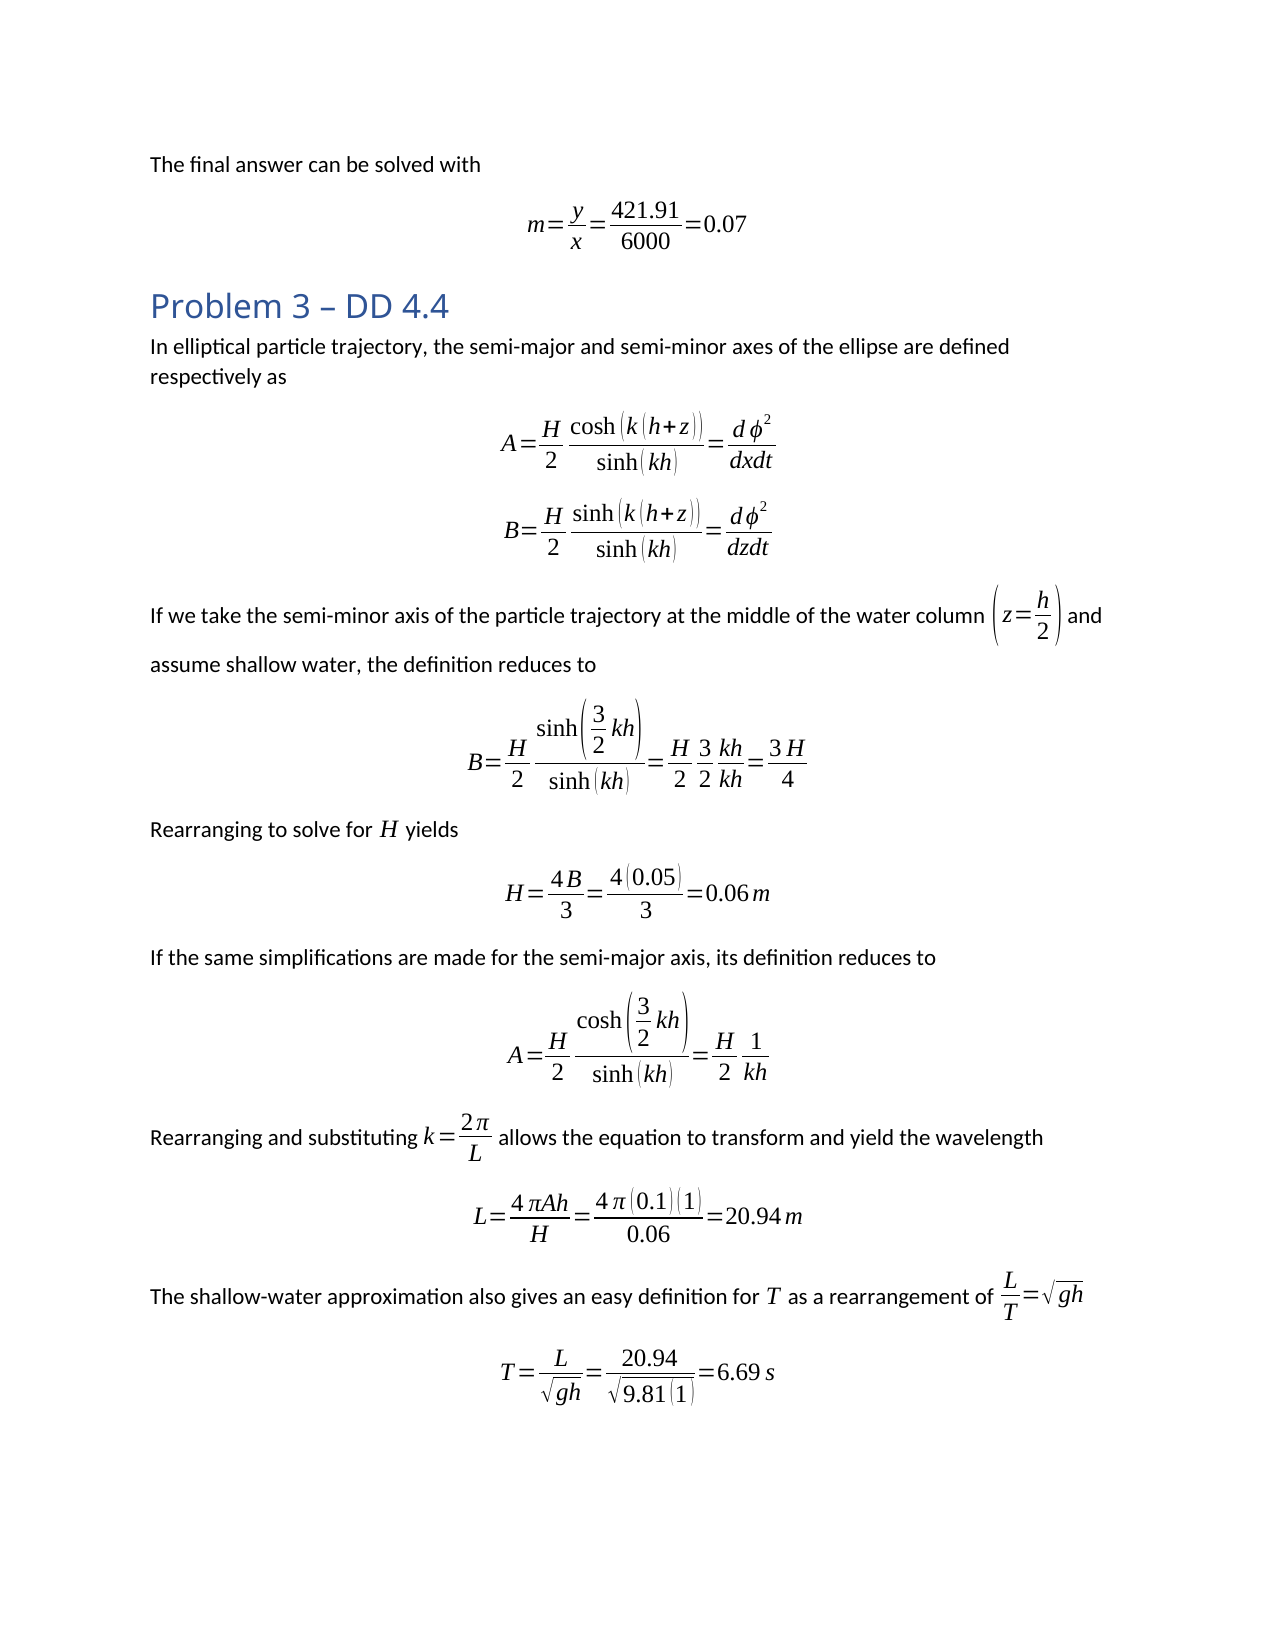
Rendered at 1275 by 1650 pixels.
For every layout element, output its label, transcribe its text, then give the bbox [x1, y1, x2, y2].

subtitle Problem 3 – DD 4.4 [150, 283, 1125, 328]
text In elliptical particle trajectory, the semi-major and semi-minor axes of the ellipse are defined respectively as [150, 332, 1125, 390]
text Rearranging and substituting allows the equation to transform and yield the wavelength [150, 1108, 1125, 1167]
text The shallow-water approximation also gives an easy definition for as a rearrangement of [150, 1267, 1125, 1326]
text The final answer can be solved with [150, 150, 1125, 178]
text If the same simplifications are made for the semi-major axis, its definition reduces to [150, 943, 1125, 971]
text Rearranging to solve for yields [150, 815, 1125, 843]
text If we take the semi-minor axis of the particle trajectory at the middle of the water column and assume shallow water, the definition reduces to [150, 583, 1125, 678]
